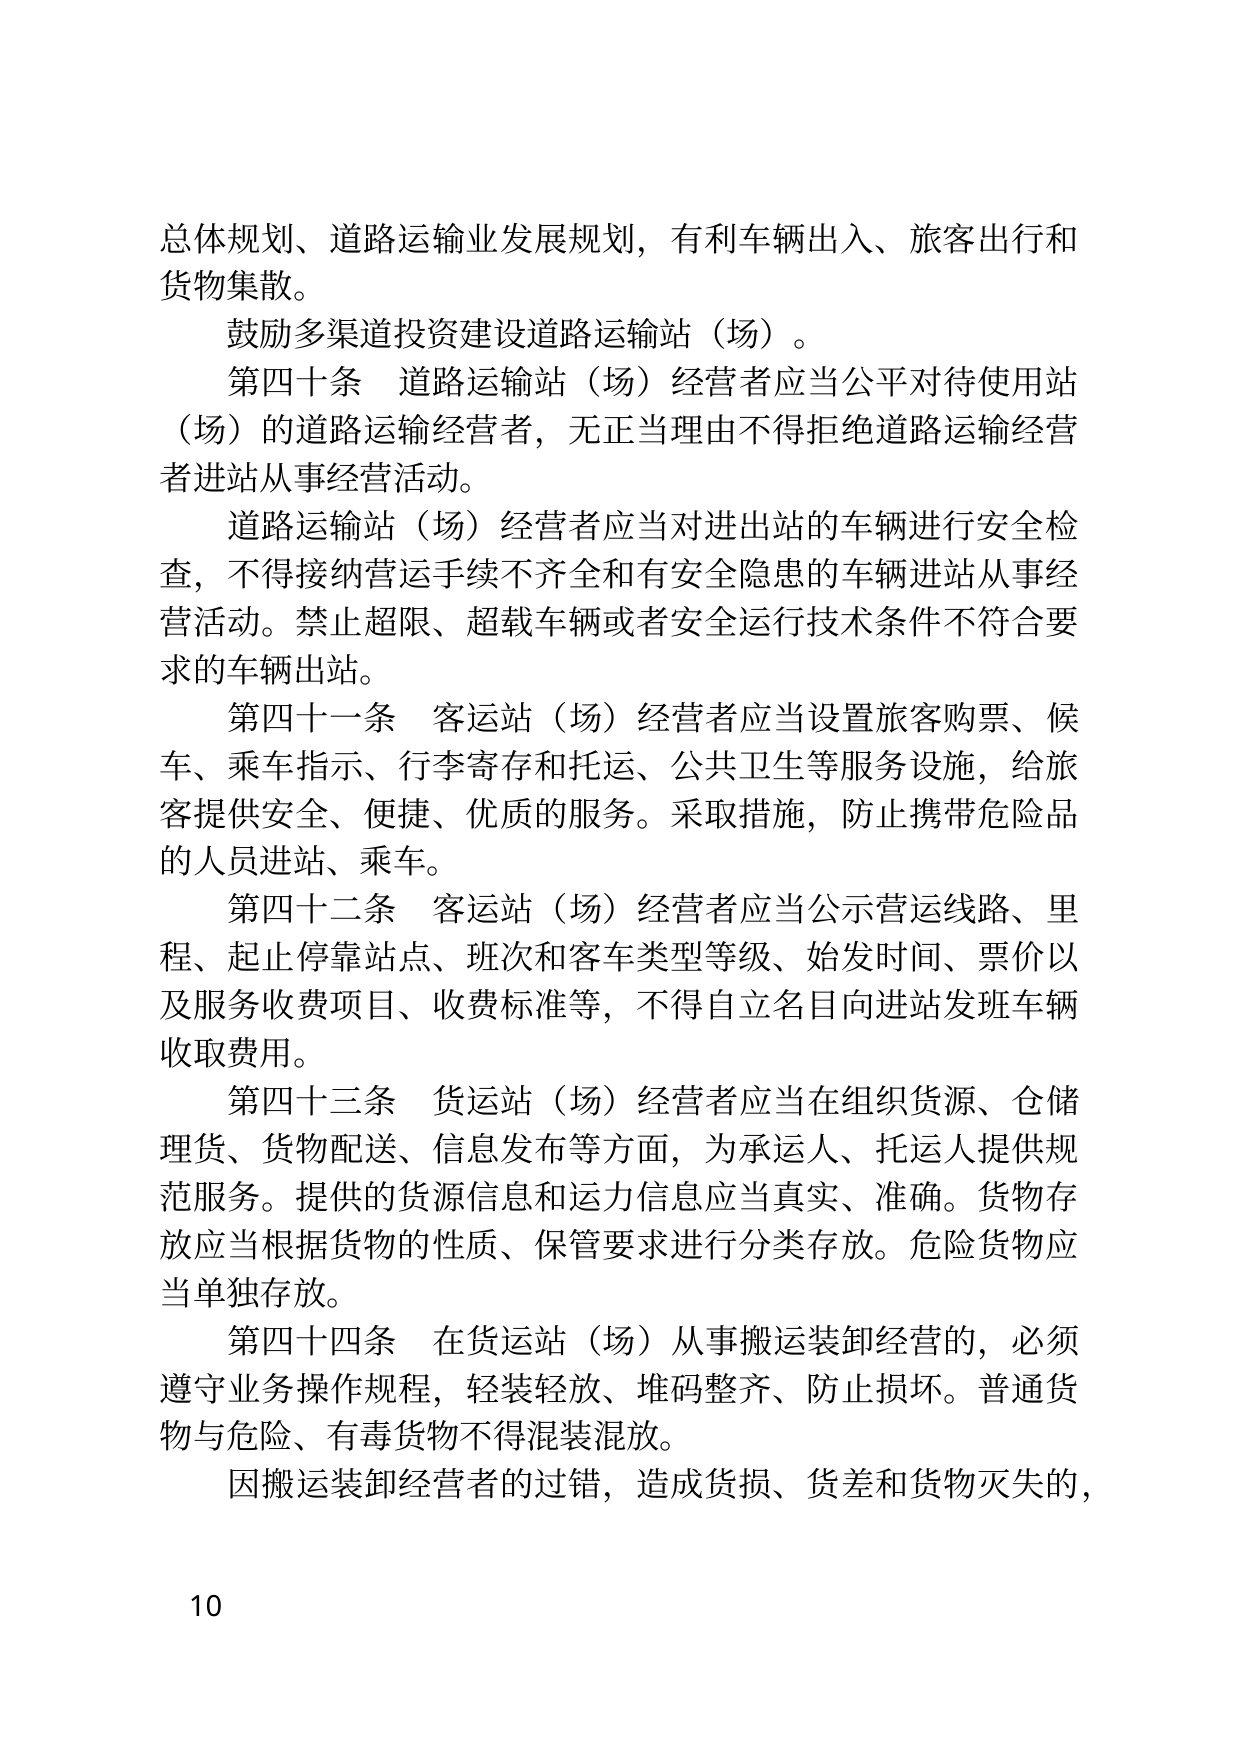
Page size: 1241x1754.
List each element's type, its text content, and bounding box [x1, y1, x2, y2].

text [159, 1458, 1081, 1506]
text 鼓励多渠道投资建设道路运输站（场）。 [159, 308, 1081, 356]
text 第四十二条 客运站（场）经营者应当公示营运线路、里程、起止停靠站点、班次和客车类型等级、始发时间、票价以及服务收费项目、收费标准等，不得自立名目向进站发班车辆收取费用。 [159, 883, 1081, 1075]
text 第四十条 道路运输站（场）经营者应当公平对待使用站（场）的道路运输经营者，无正当理由不得拒绝道路运输经营者进站从事经营活动。 [159, 356, 1081, 500]
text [159, 213, 1081, 308]
text 道路运输站（场）经营者应当对进出站的车辆进行安全检查，不得接纳营运手续不齐全和有安全隐患的车辆进站从事经营活动。禁止超限、超载车辆或者安全运行技术条件不符合要求的车辆出站。 [159, 500, 1081, 692]
text 第四十三条 货运站（场）经营者应当在组织货源、仓储理货、货物配送、信息发布等方面，为承运人、托运人提供规范服务。提供的货源信息和运力信息应当真实、准确。货物存放应当根据货物的性质、保管要求进行分类存放。危险货物应当单独存放。 [159, 1075, 1081, 1315]
text 第四十四条 在货运站（场）从事搬运装卸经营的，必须遵守业务操作规程，轻装轻放、堆码整齐、防止损坏。普通货物与危险、有毒货物不得混装混放。 [159, 1315, 1081, 1458]
text 第四十一条 客运站（场）经营者应当设置旅客购票、候车、乘车指示、行李寄存和托运、公共卫生等服务设施，给旅客提供安全、便捷、优质的服务。采取措施，防止携带危险品的人员进站、乘车。 [159, 692, 1081, 883]
